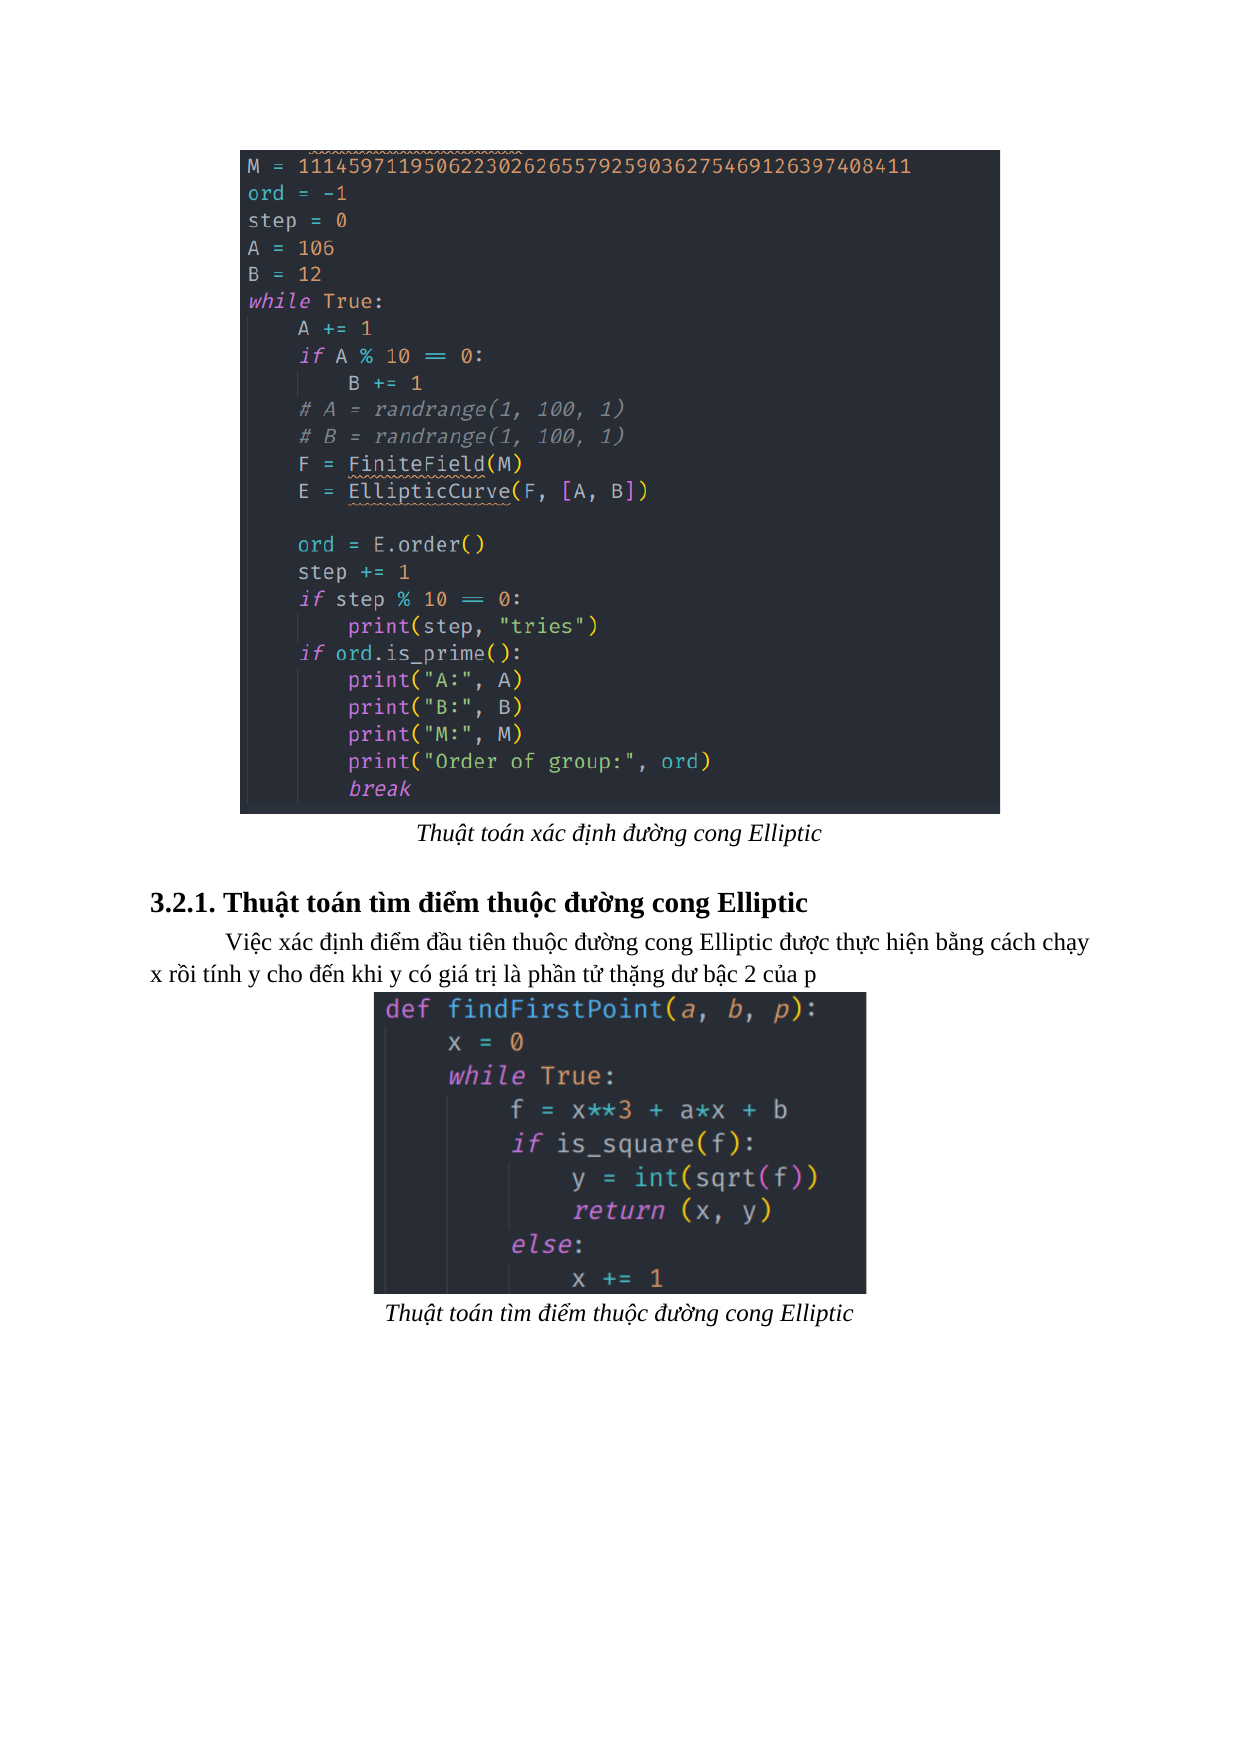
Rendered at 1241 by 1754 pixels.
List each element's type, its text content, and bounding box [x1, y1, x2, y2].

text Thuật toán xác định đường cong Elliptic [150, 818, 1090, 847]
text Thuật toán tìm điểm thuộc đường cong Elliptic [150, 1298, 1090, 1327]
subtitle 3.2.1. Thuật toán tìm điểm thuộc đường cong Elliptic [150, 885, 1090, 918]
picture [240, 150, 1001, 814]
text Việc xác định điểm đầu tiên thuộc đường cong Elliptic được thực hiện bằng cách chạy x rồi tính y cho đến khi y có giá trị là phần tử thặng dư bậc 2 của p [150, 927, 1090, 988]
picture [373, 992, 867, 1294]
